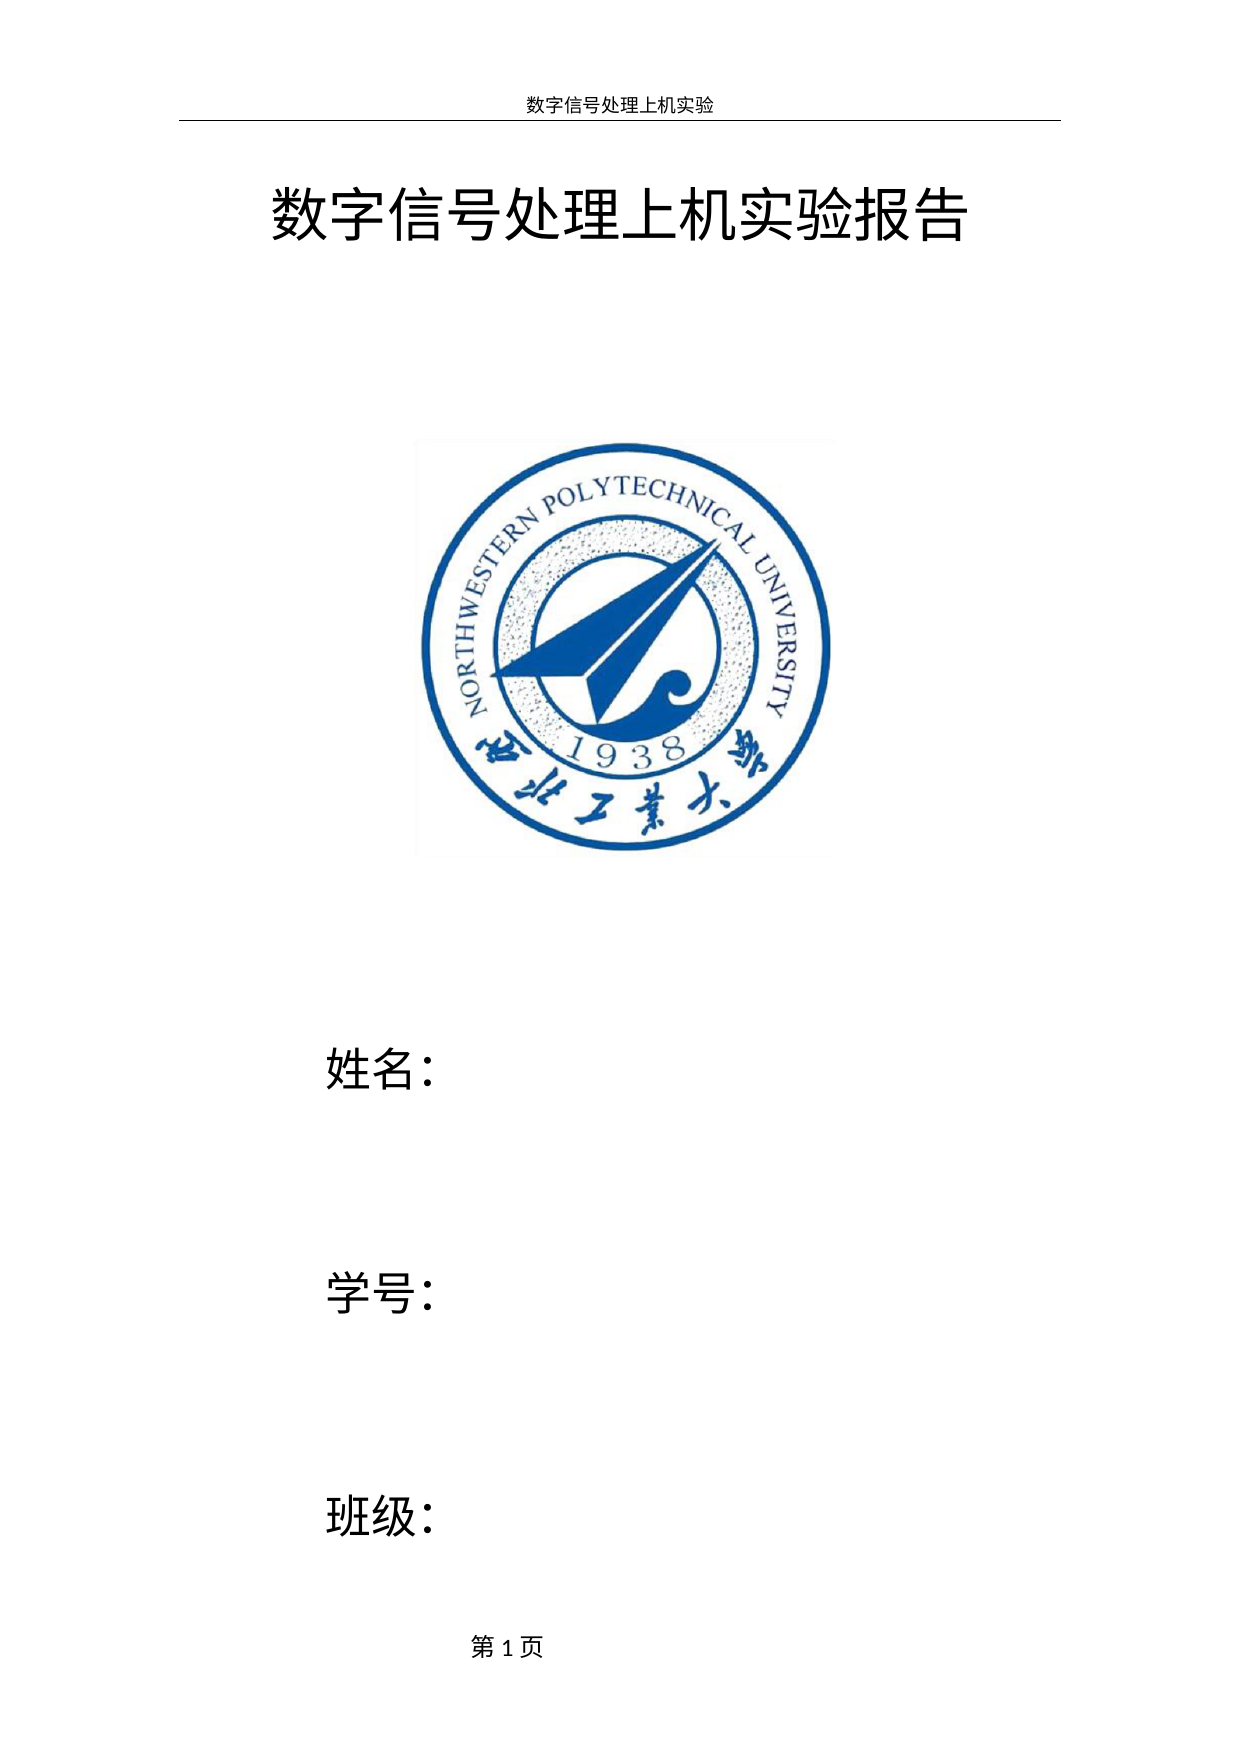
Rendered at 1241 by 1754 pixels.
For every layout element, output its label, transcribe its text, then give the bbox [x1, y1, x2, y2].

text 数字信号处理上机实验报告 [187, 162, 1053, 259]
text 姓名： [187, 1018, 1053, 1116]
text 班级： [187, 1465, 1053, 1563]
text 学号： [187, 1242, 1053, 1339]
picture [413, 439, 838, 857]
